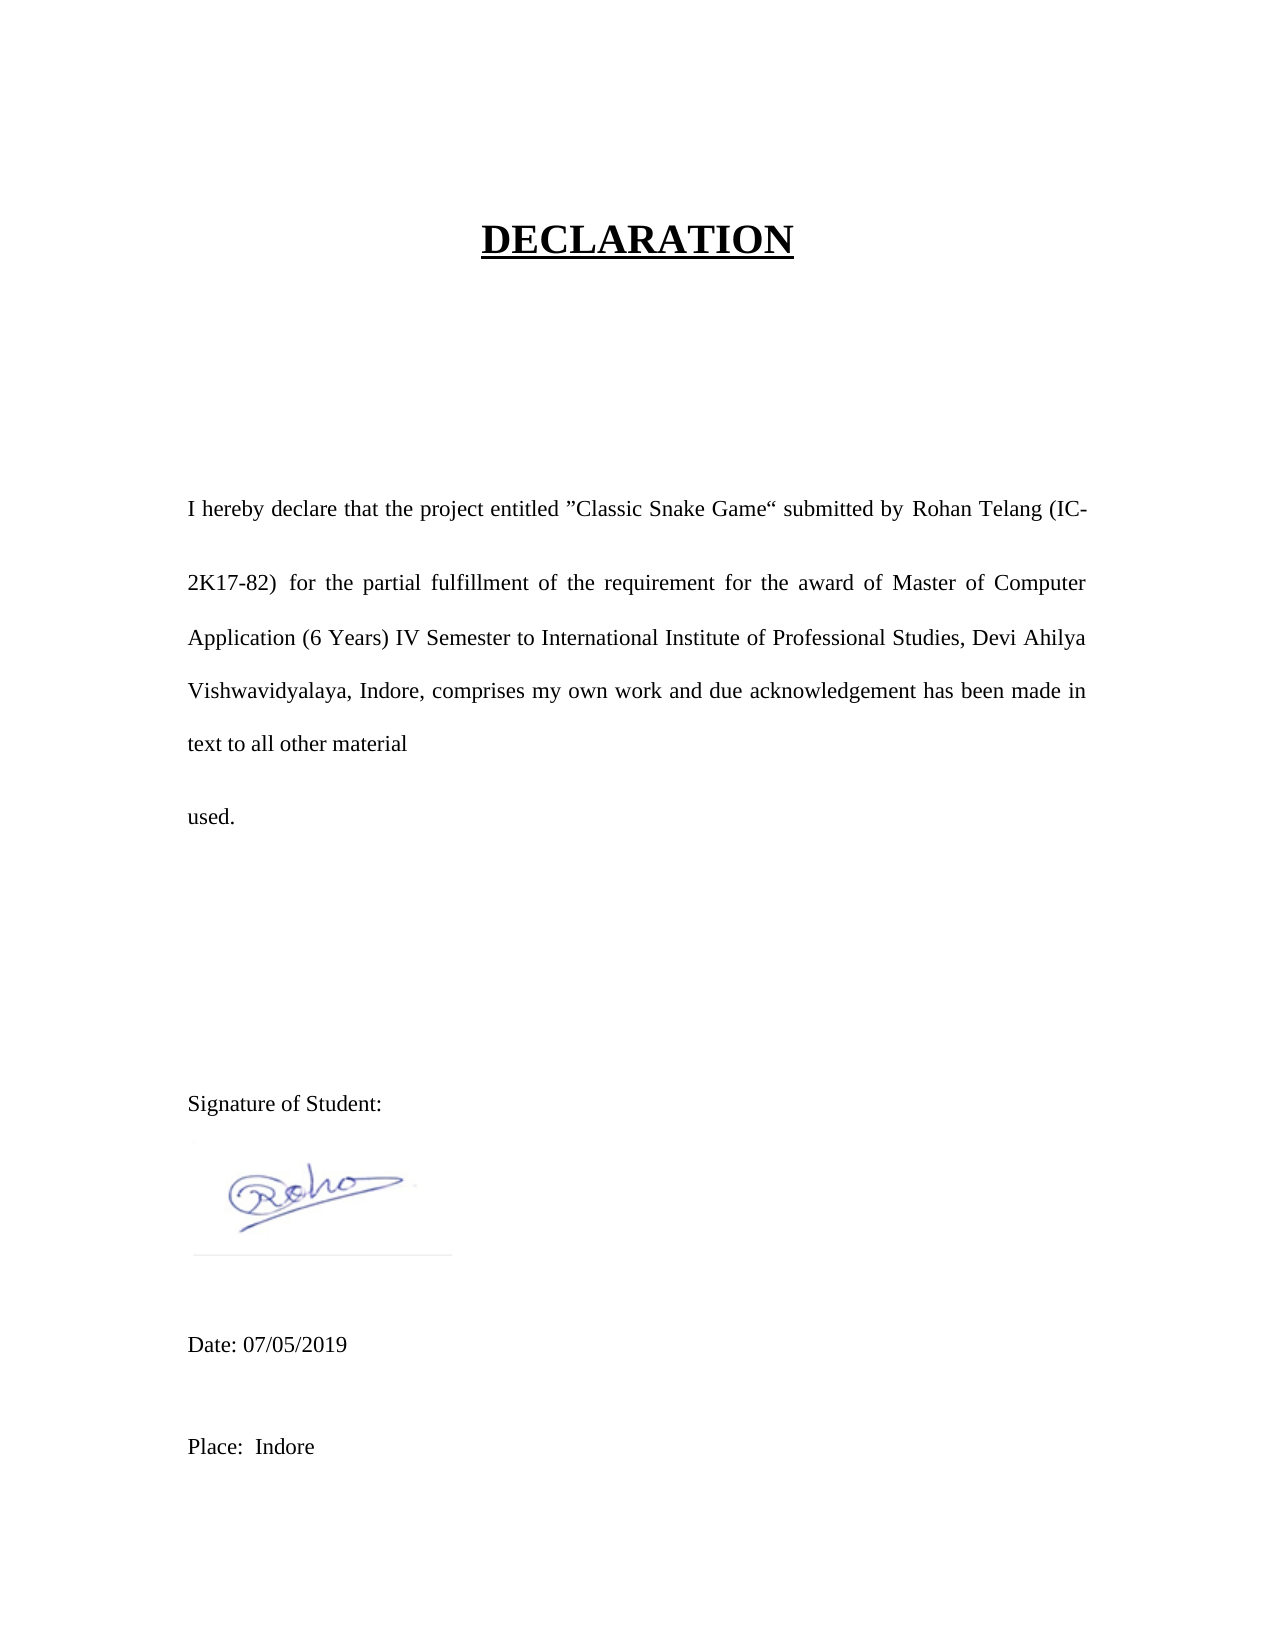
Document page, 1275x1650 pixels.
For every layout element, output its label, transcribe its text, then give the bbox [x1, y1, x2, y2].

text Place: Indore [187, 1433, 1087, 1459]
picture [193, 1141, 453, 1256]
text used. [187, 803, 1087, 830]
text Date: 07/05/2019 [187, 1331, 1087, 1357]
text I hereby declare that the project entitled ”Classic Snake Game“ submitted by Rohan Telang (IC-2K17-82) for the partial fulfillment of the requirement for the award of Master of Computer Application (6 Years) IV Semester to International Institute of Professional Studies, Devi Ahilya Vishwavidyalaya, Indore, comprises my own work and due acknowledgement has been made in text to all other material [187, 495, 1087, 756]
text Signature of Student: [187, 1090, 1087, 1117]
text DECLARATION [187, 215, 1087, 263]
